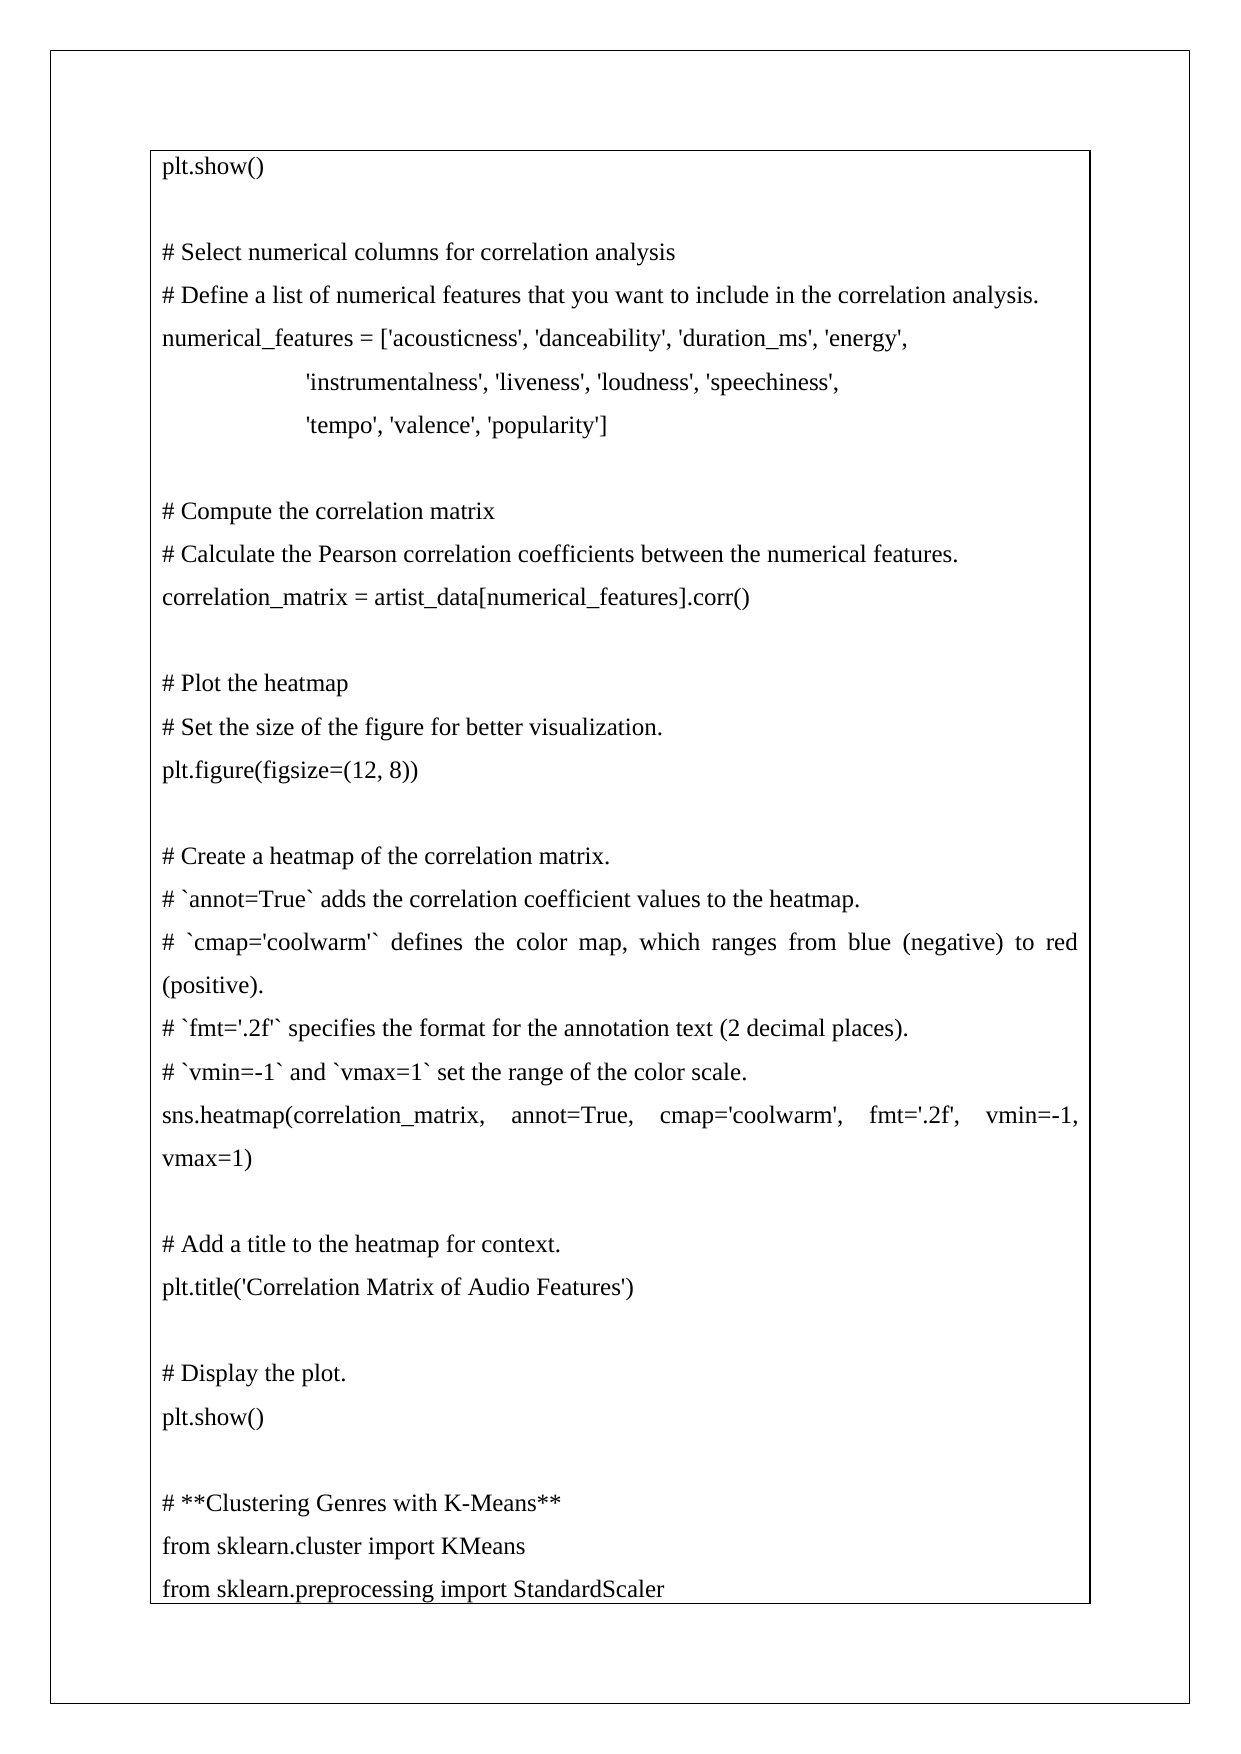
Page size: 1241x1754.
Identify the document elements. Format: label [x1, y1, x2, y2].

table_header [151, 151, 1089, 1603]
